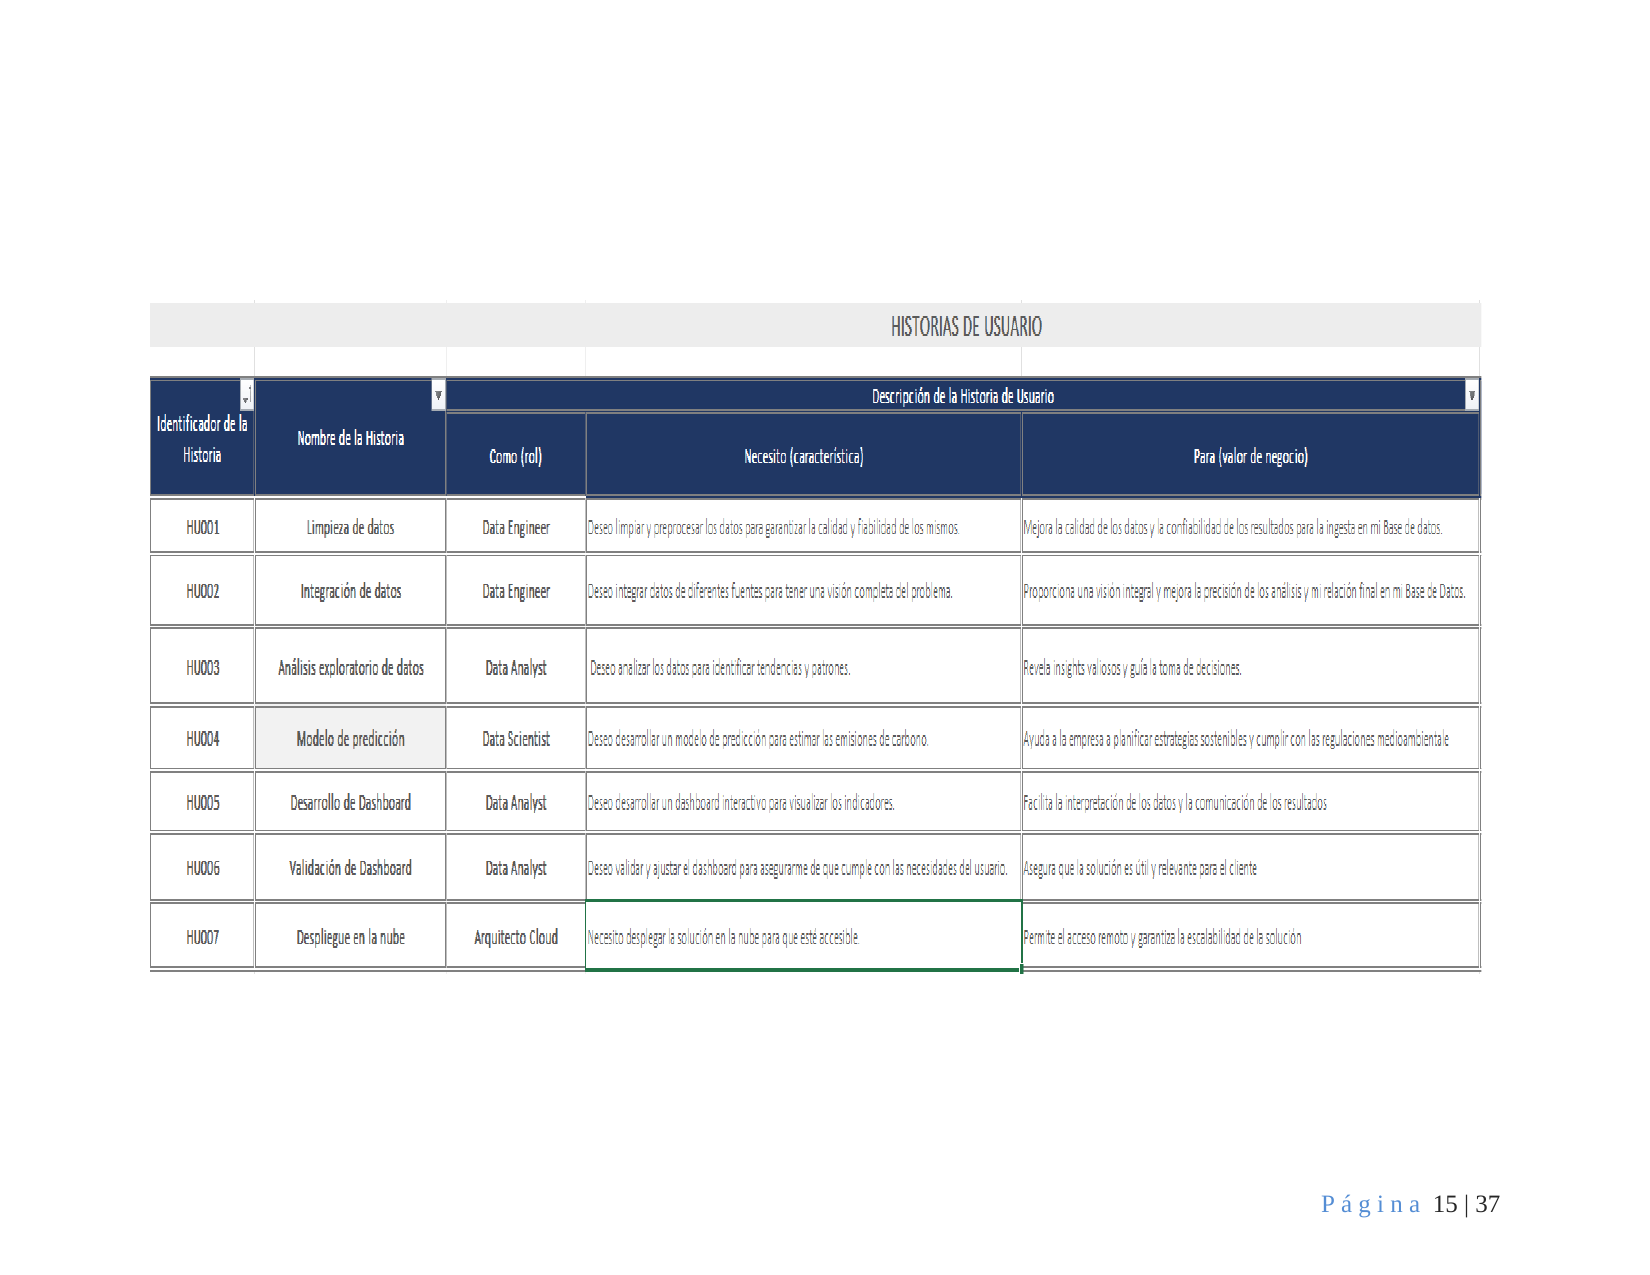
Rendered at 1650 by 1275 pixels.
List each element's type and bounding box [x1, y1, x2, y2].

picture [150, 300, 1482, 974]
